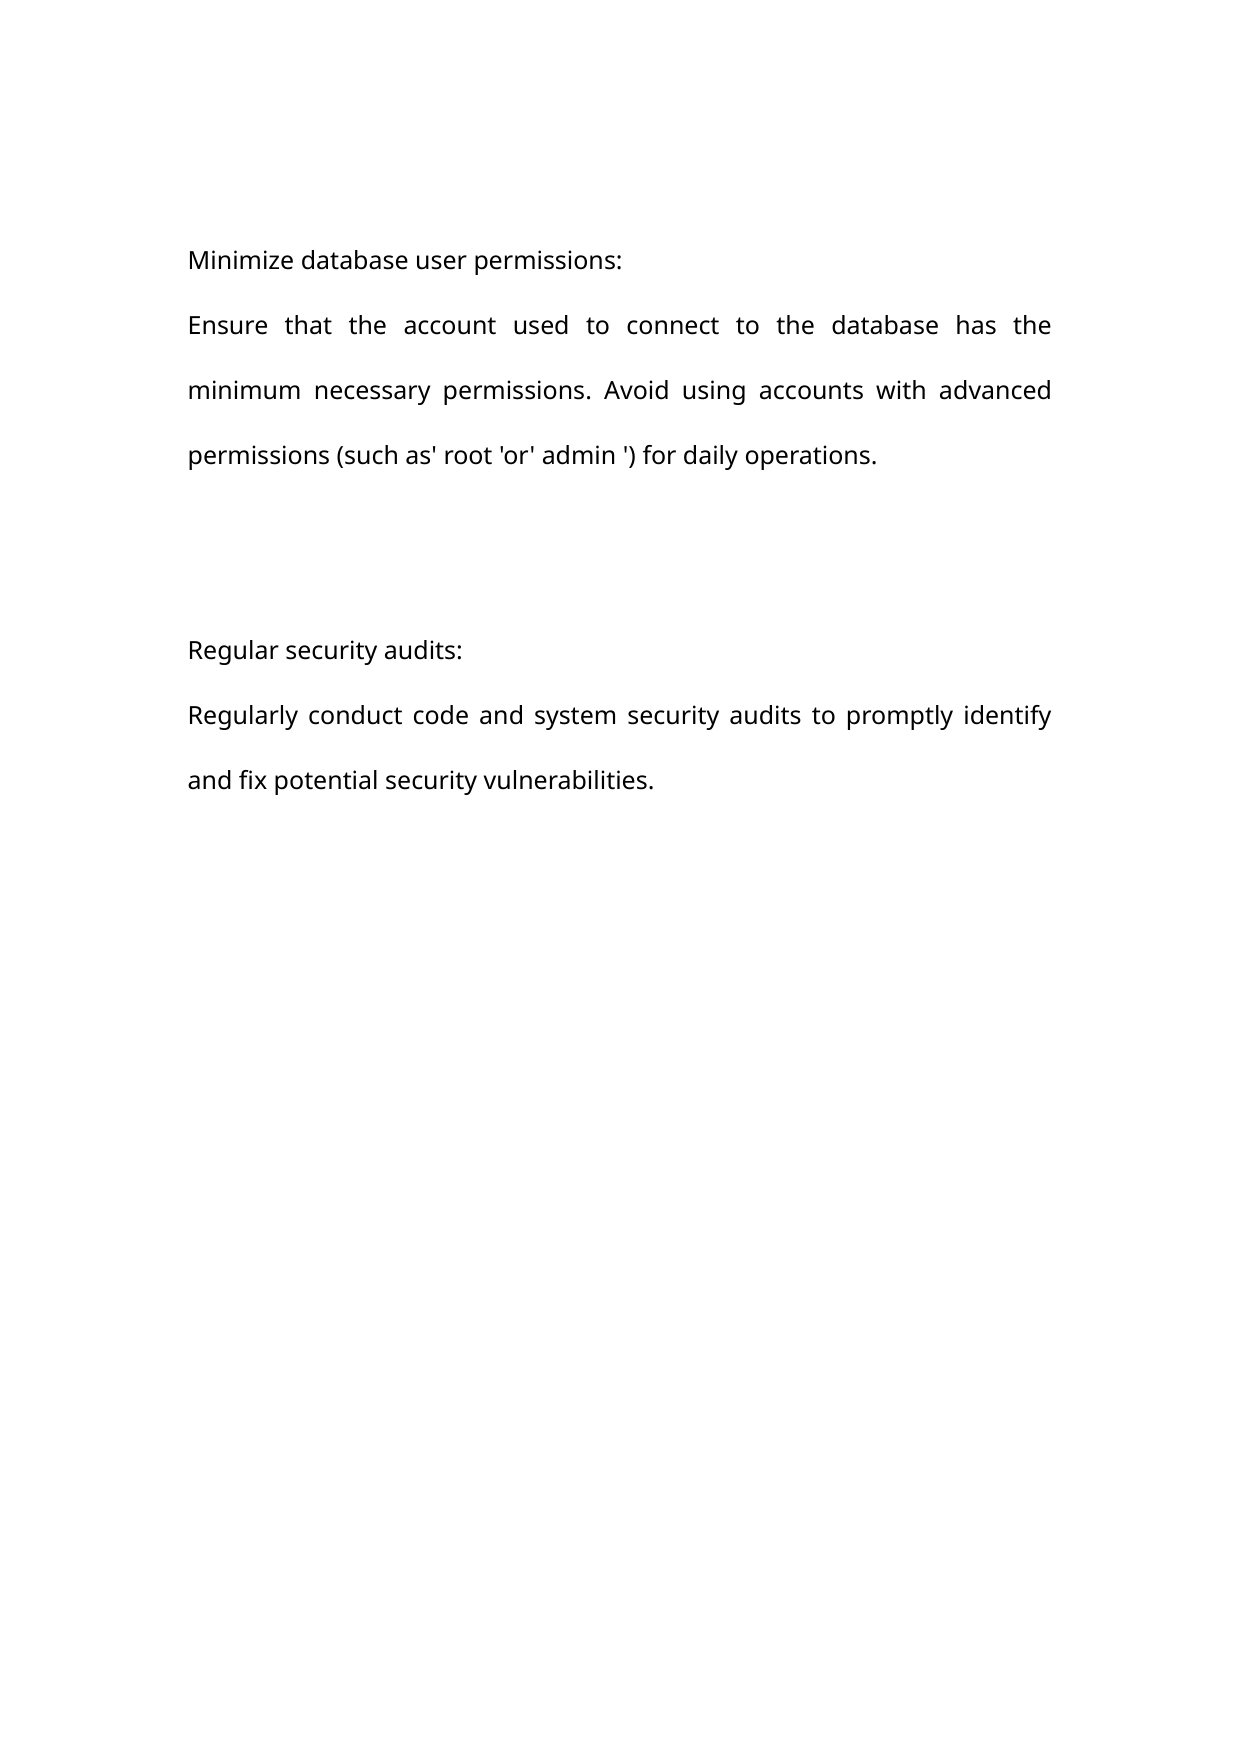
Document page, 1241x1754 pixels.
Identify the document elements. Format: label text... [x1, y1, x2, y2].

text Regular security audits: Regularly conduct code and system security audits to promptly identify and fix potential security vulnerabilities. [187, 617, 1053, 812]
text Minimize database user permissions: Ensure that the account used to connect to the database has the minimum necessary permissions. Avoid using accounts with advanced permissions (such as' root 'or' admin ') for daily operations. [187, 227, 1053, 487]
